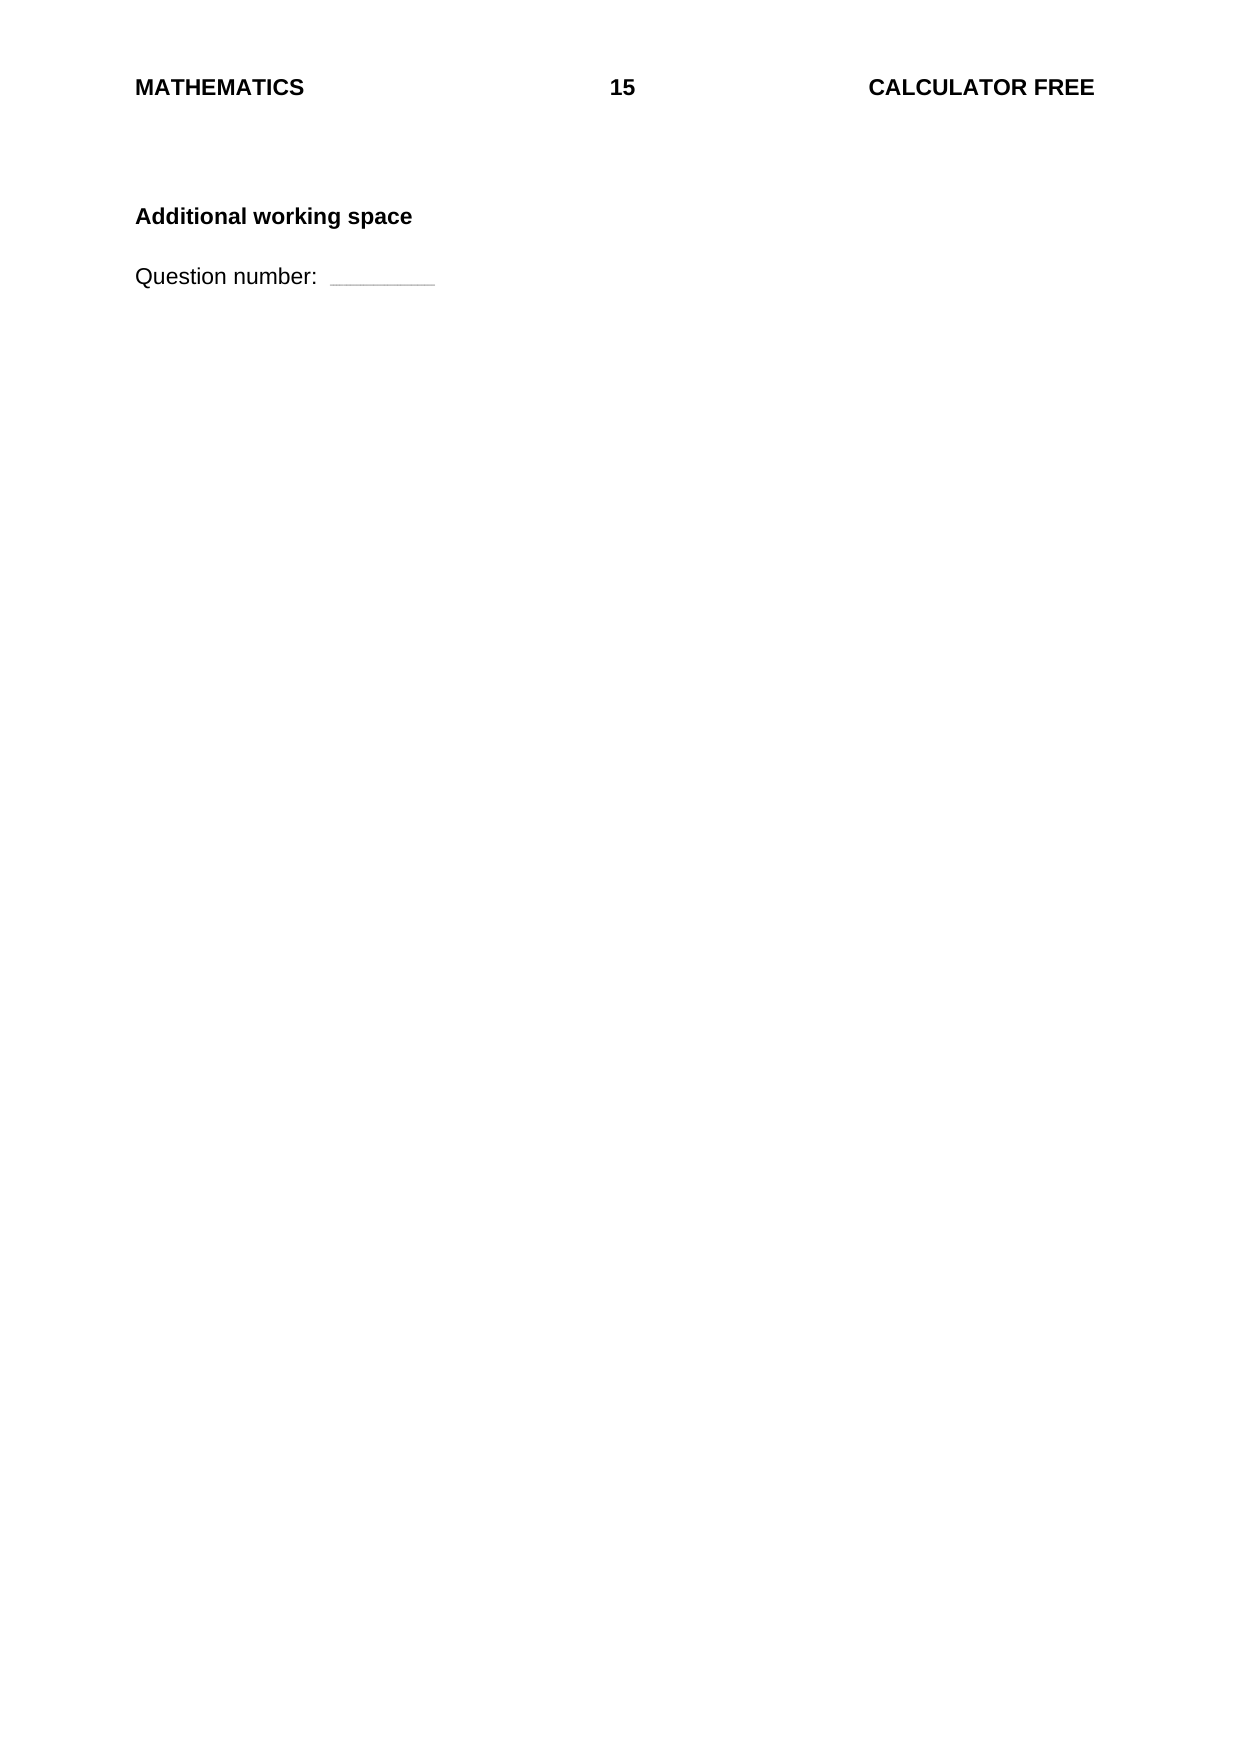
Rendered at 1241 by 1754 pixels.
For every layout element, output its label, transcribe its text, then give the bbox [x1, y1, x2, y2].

text Question number: [135, 263, 1105, 289]
text Additional working space [135, 203, 1105, 229]
